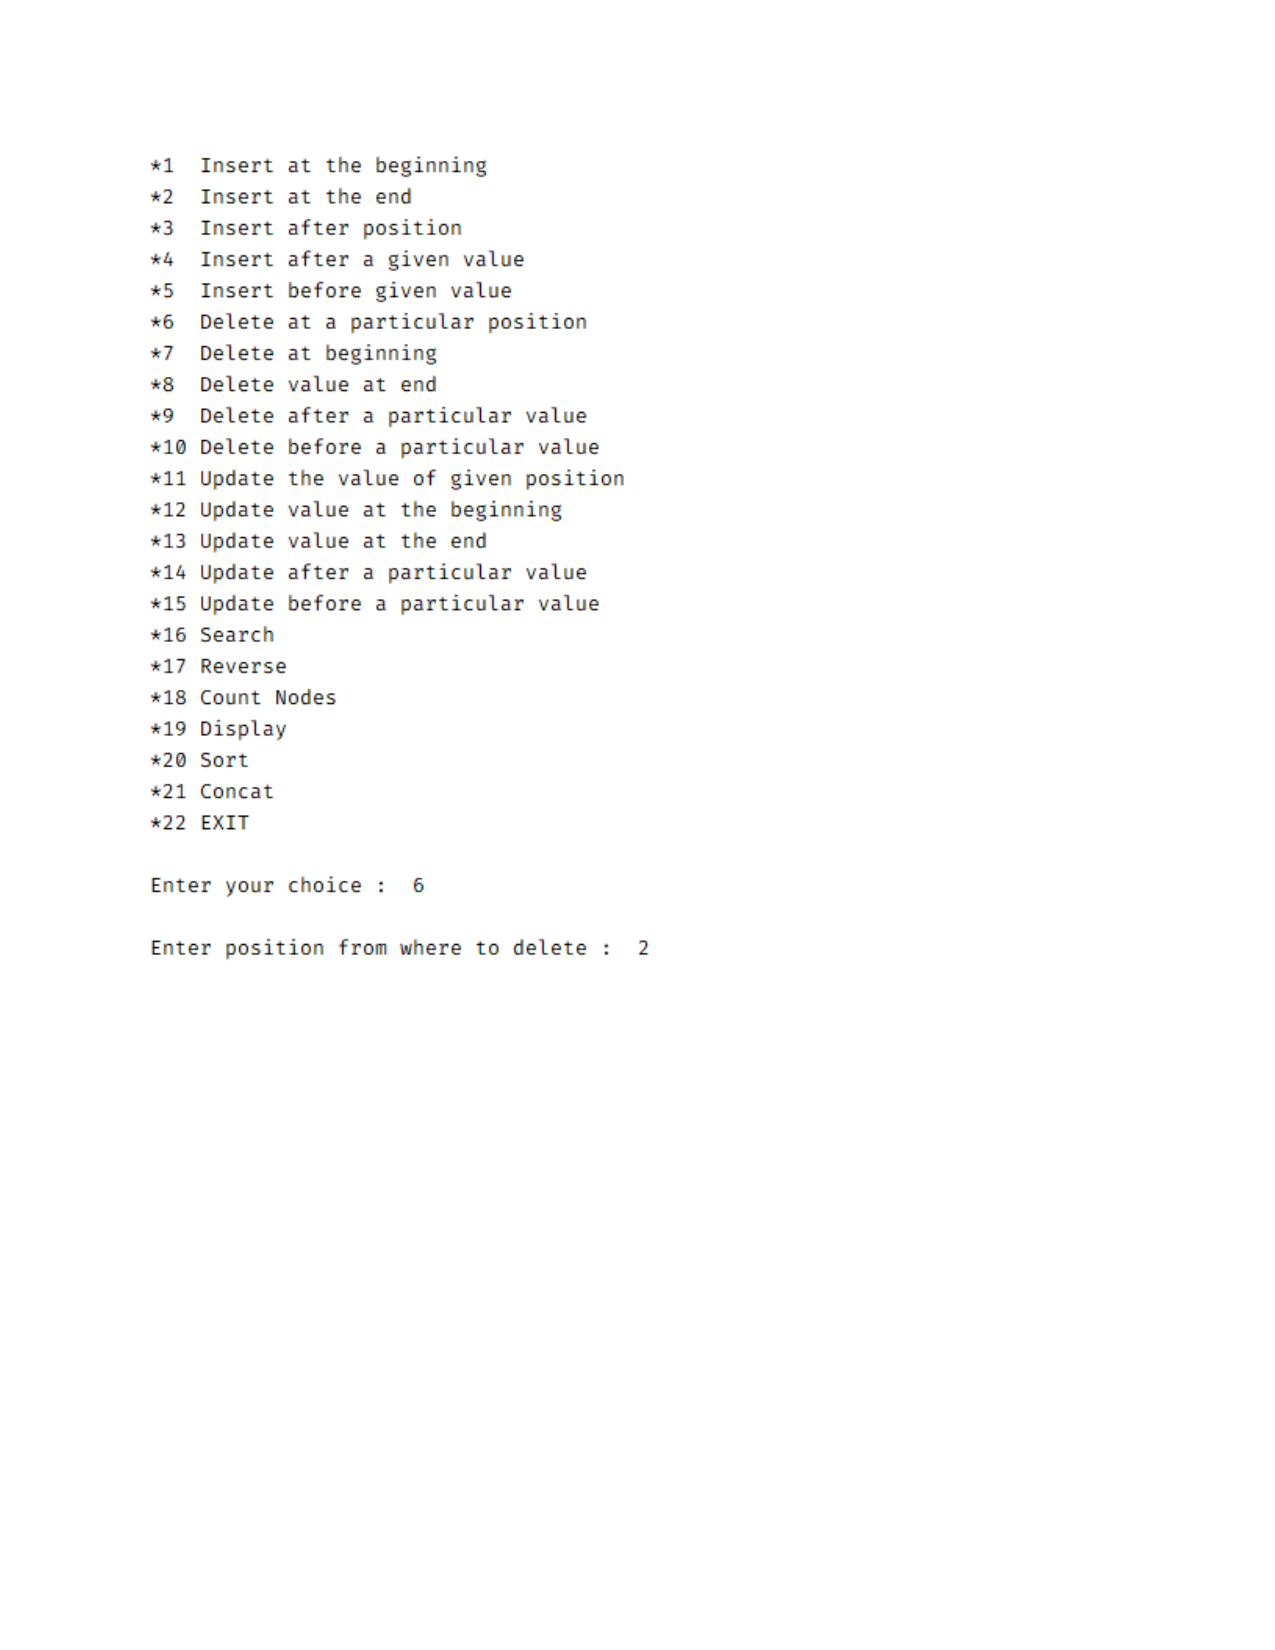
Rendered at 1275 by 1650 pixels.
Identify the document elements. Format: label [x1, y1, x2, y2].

picture [150, 150, 699, 980]
